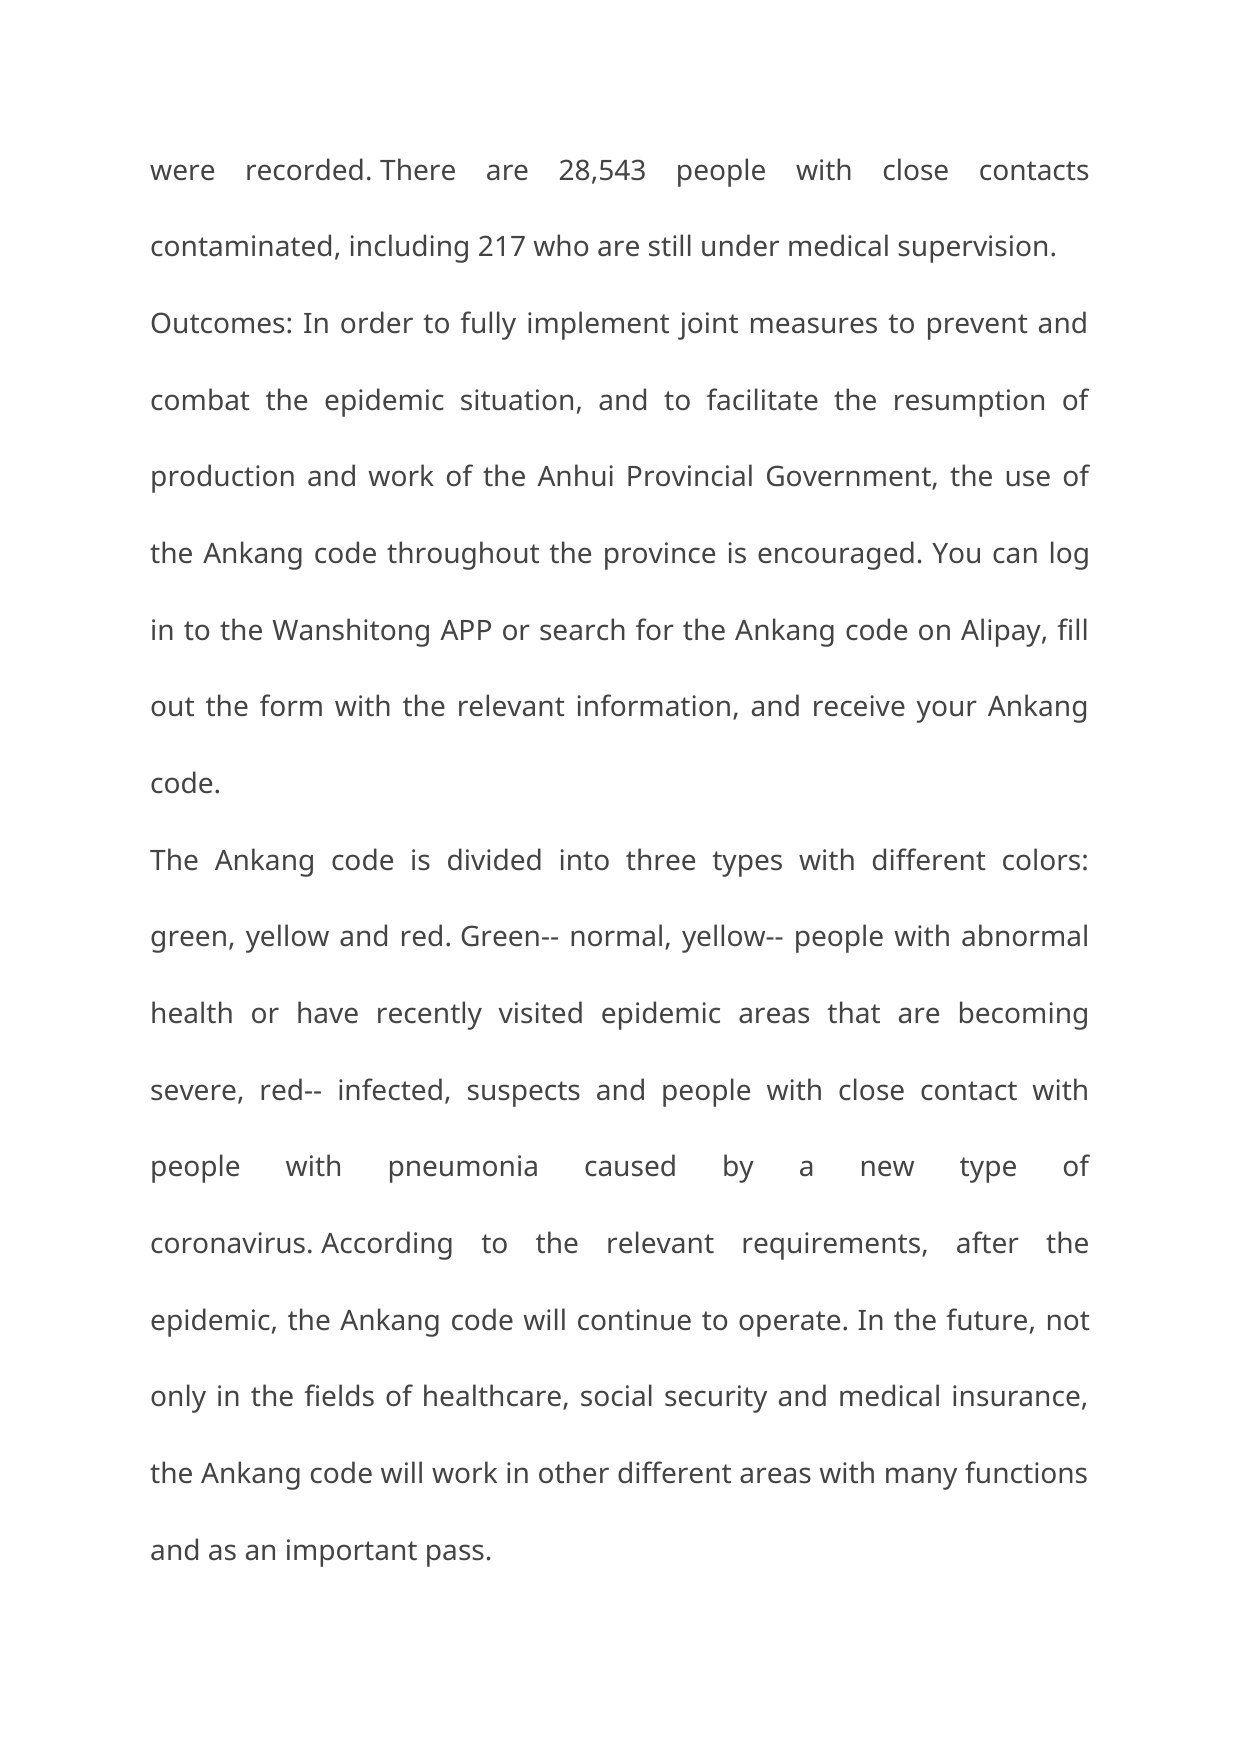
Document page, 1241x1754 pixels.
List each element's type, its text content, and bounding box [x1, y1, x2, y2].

text The Ankang code is divided into three types with different colors: green, yellow and red. Green-- normal, yellow-- people with abnormal health or have recently visited epidemic areas that are becoming severe, red-- infected, suspects and people with close contact with people with pneumonia caused by a new type of coronavirus. According to the relevant requirements, after the epidemic, the Ankang code will continue to operate. In the future, not only in the fields of healthcare, social security and medical insurance, the Ankang code will work in other different areas with many functions and as an important pass. [150, 840, 1090, 1568]
text Outcomes: In order to fully implement joint measures to prevent and combat the epidemic situation, and to facilitate the resumption of production and work of the Anhui Provincial Government, the use of the Ankang code throughout the province is encouraged. You can log in to the Wanshitong APP or search for the Ankang code on Alipay, fill out the form with the relevant information, and receive your Ankang code. [150, 303, 1090, 802]
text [150, 150, 1090, 265]
